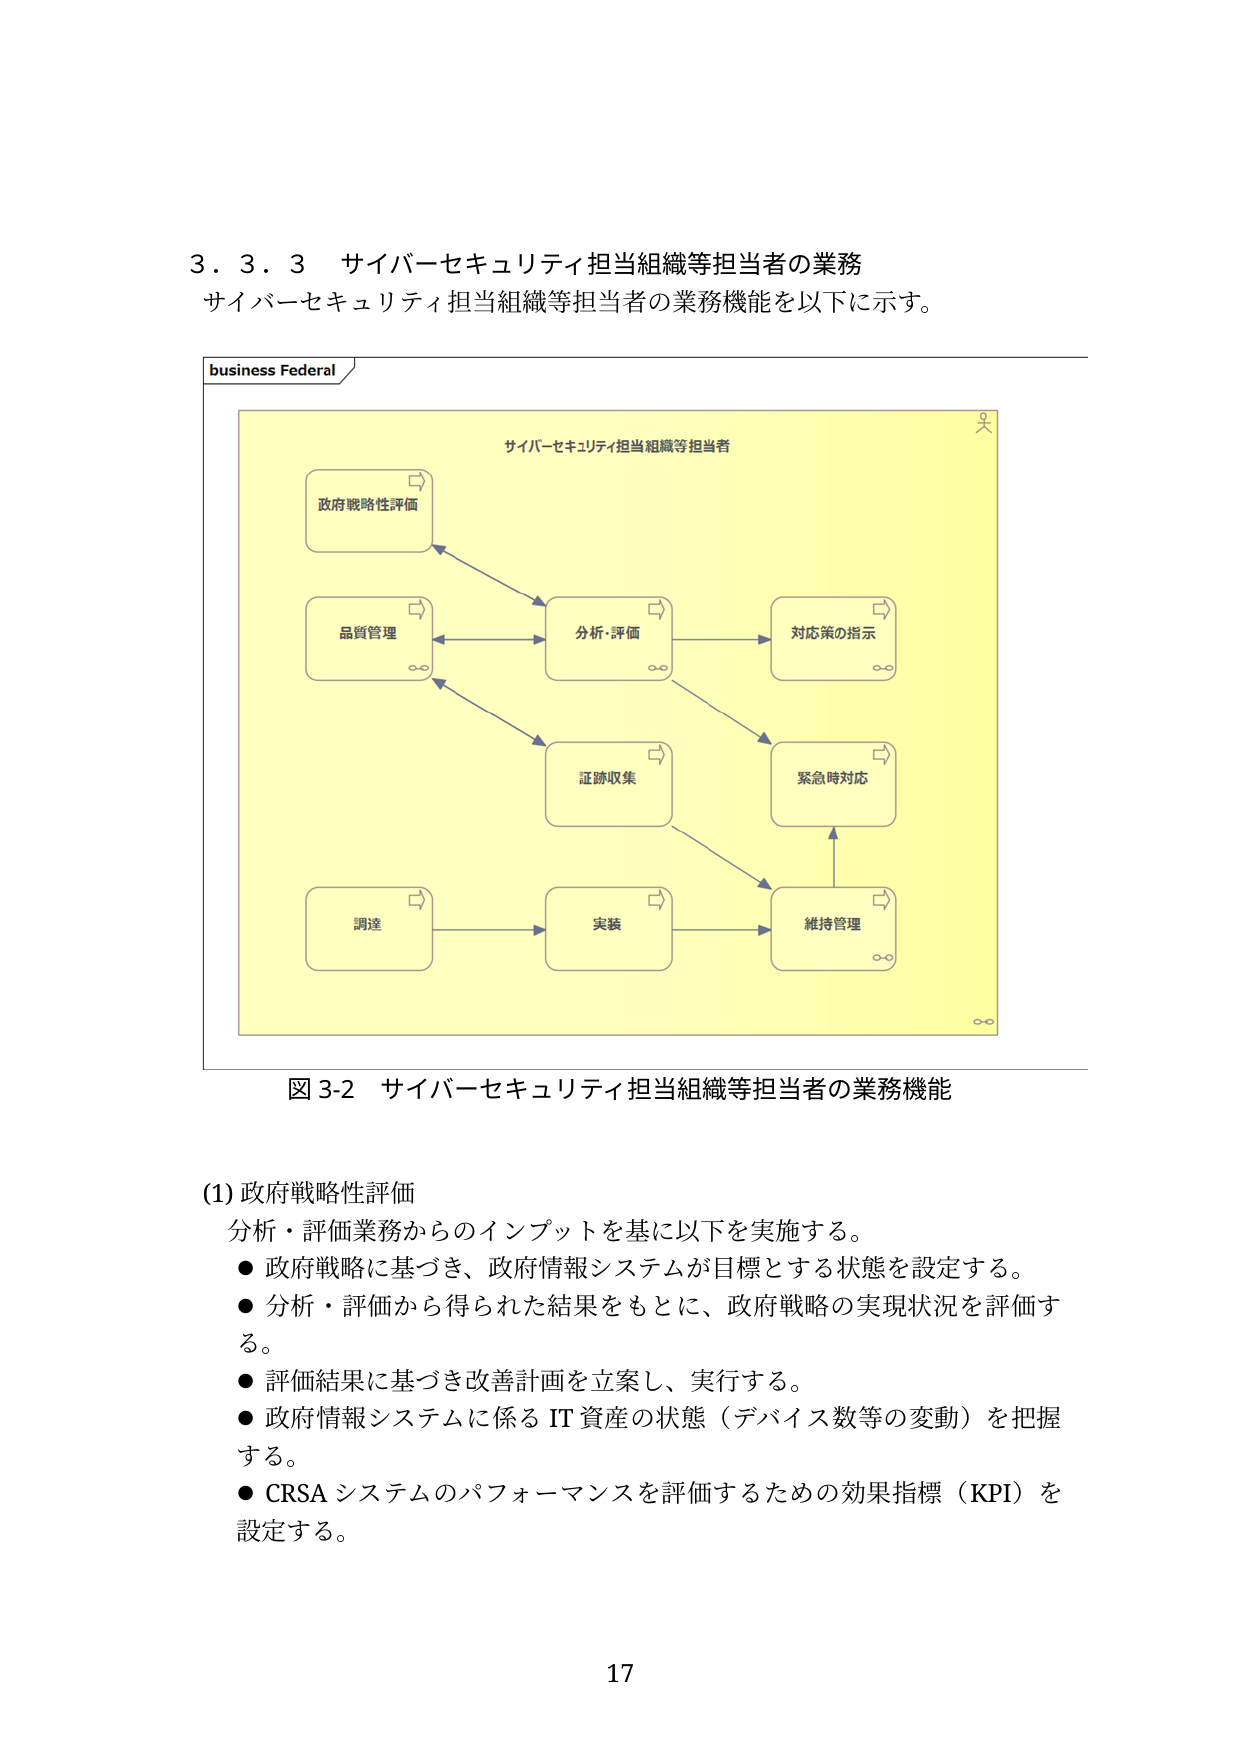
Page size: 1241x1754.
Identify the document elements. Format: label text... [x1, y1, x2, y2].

text 図 3-2 サイバーセキュリティ担当組織等担当者の業務機能 [177, 1069, 1063, 1107]
text (1) 政府戦略性評価 [177, 1173, 1063, 1211]
list 評価結果に基づき改善計画を立案し、実行する。 [236, 1361, 1063, 1398]
picture [202, 356, 1088, 1070]
list CRSAシステムのパフォーマンスを評価するための効果指標（KPI）を設定する。 [236, 1473, 1063, 1548]
list 政府情報システムに係るIT資産の状態（デバイス数等の変動）を把握する。 [236, 1398, 1063, 1473]
list 分析・評価から得られた結果をもとに、政府戦略の実現状況を評価する。 [236, 1286, 1063, 1361]
text サイバーセキュリティ担当組織等担当者の業務 [185, 244, 1063, 282]
text 分析・評価業務からのインプットを基に以下を実施する。 [177, 1211, 1063, 1248]
list 政府戦略に基づき、政府情報システムが目標とする状態を設定する。 [236, 1248, 1063, 1286]
text サイバーセキュリティ担当組織等担当者の業務機能を以下に示す。 [177, 282, 1063, 319]
